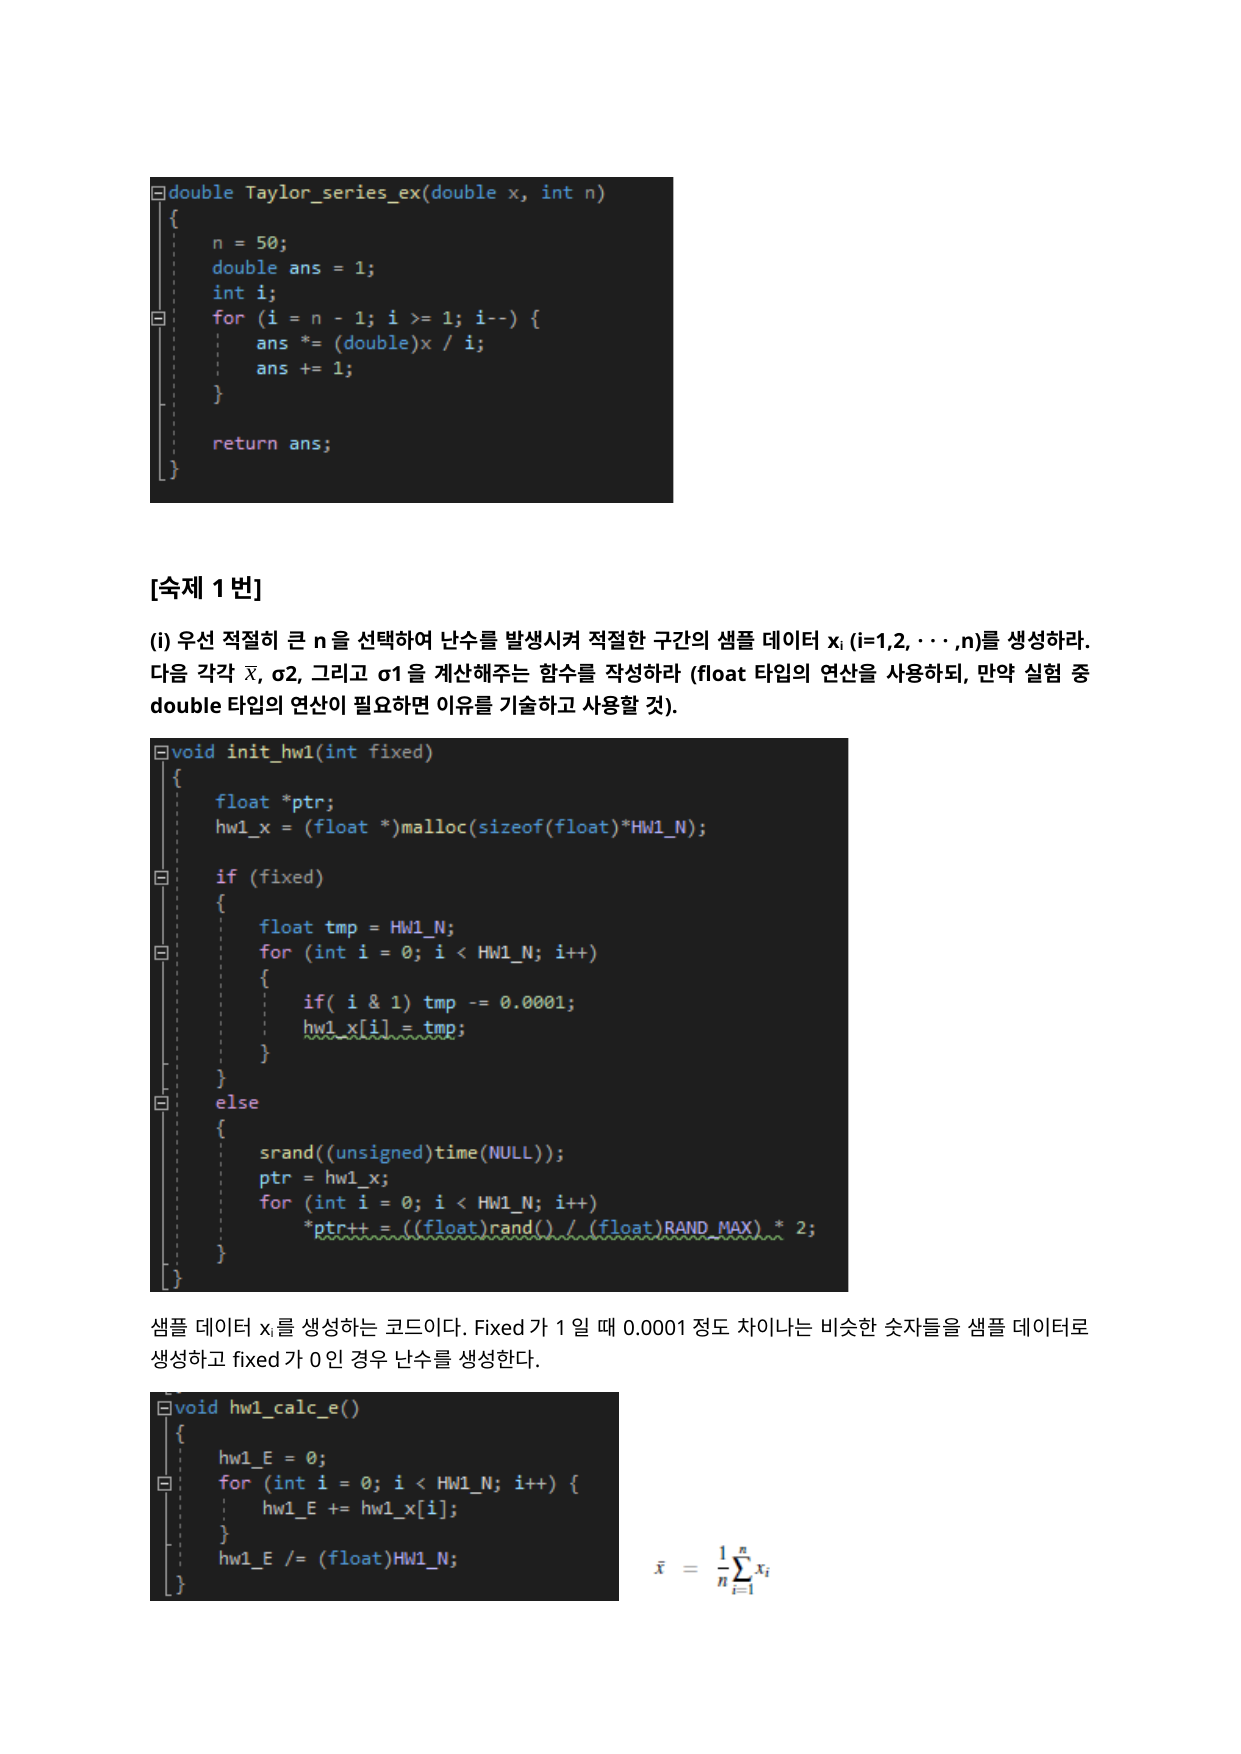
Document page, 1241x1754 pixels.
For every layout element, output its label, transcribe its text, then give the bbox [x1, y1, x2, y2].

text [숙제 1번] [150, 568, 1090, 604]
picture [150, 1392, 619, 1601]
text (i) 우선 적절히 큰 n을 선택하여 난수를 발생시켜 적절한 구간의 샘플 데이터 xi (i=1,2, · · · ,n)를 생성하라. 다음 각각 , σ2, 그리고 σ1을 계산해주는 함수를 작성하라 (float 타입의 연산을 사용하되, 만약 실험 중 double 타입의 연산이 필요하면 이유를 기술하고 사용할 것). [150, 624, 1090, 720]
text 샘플 데이터 xi를 생성하는 코드이다. Fixed가 1일 때 0.0001정도 차이나는 비슷한 숫자들을 샘플 데이터로 생성하고 fixed가 0인 경우 난수를 생성한다. [150, 1311, 1090, 1374]
picture [150, 177, 674, 503]
picture [150, 738, 849, 1292]
picture [624, 1533, 861, 1601]
